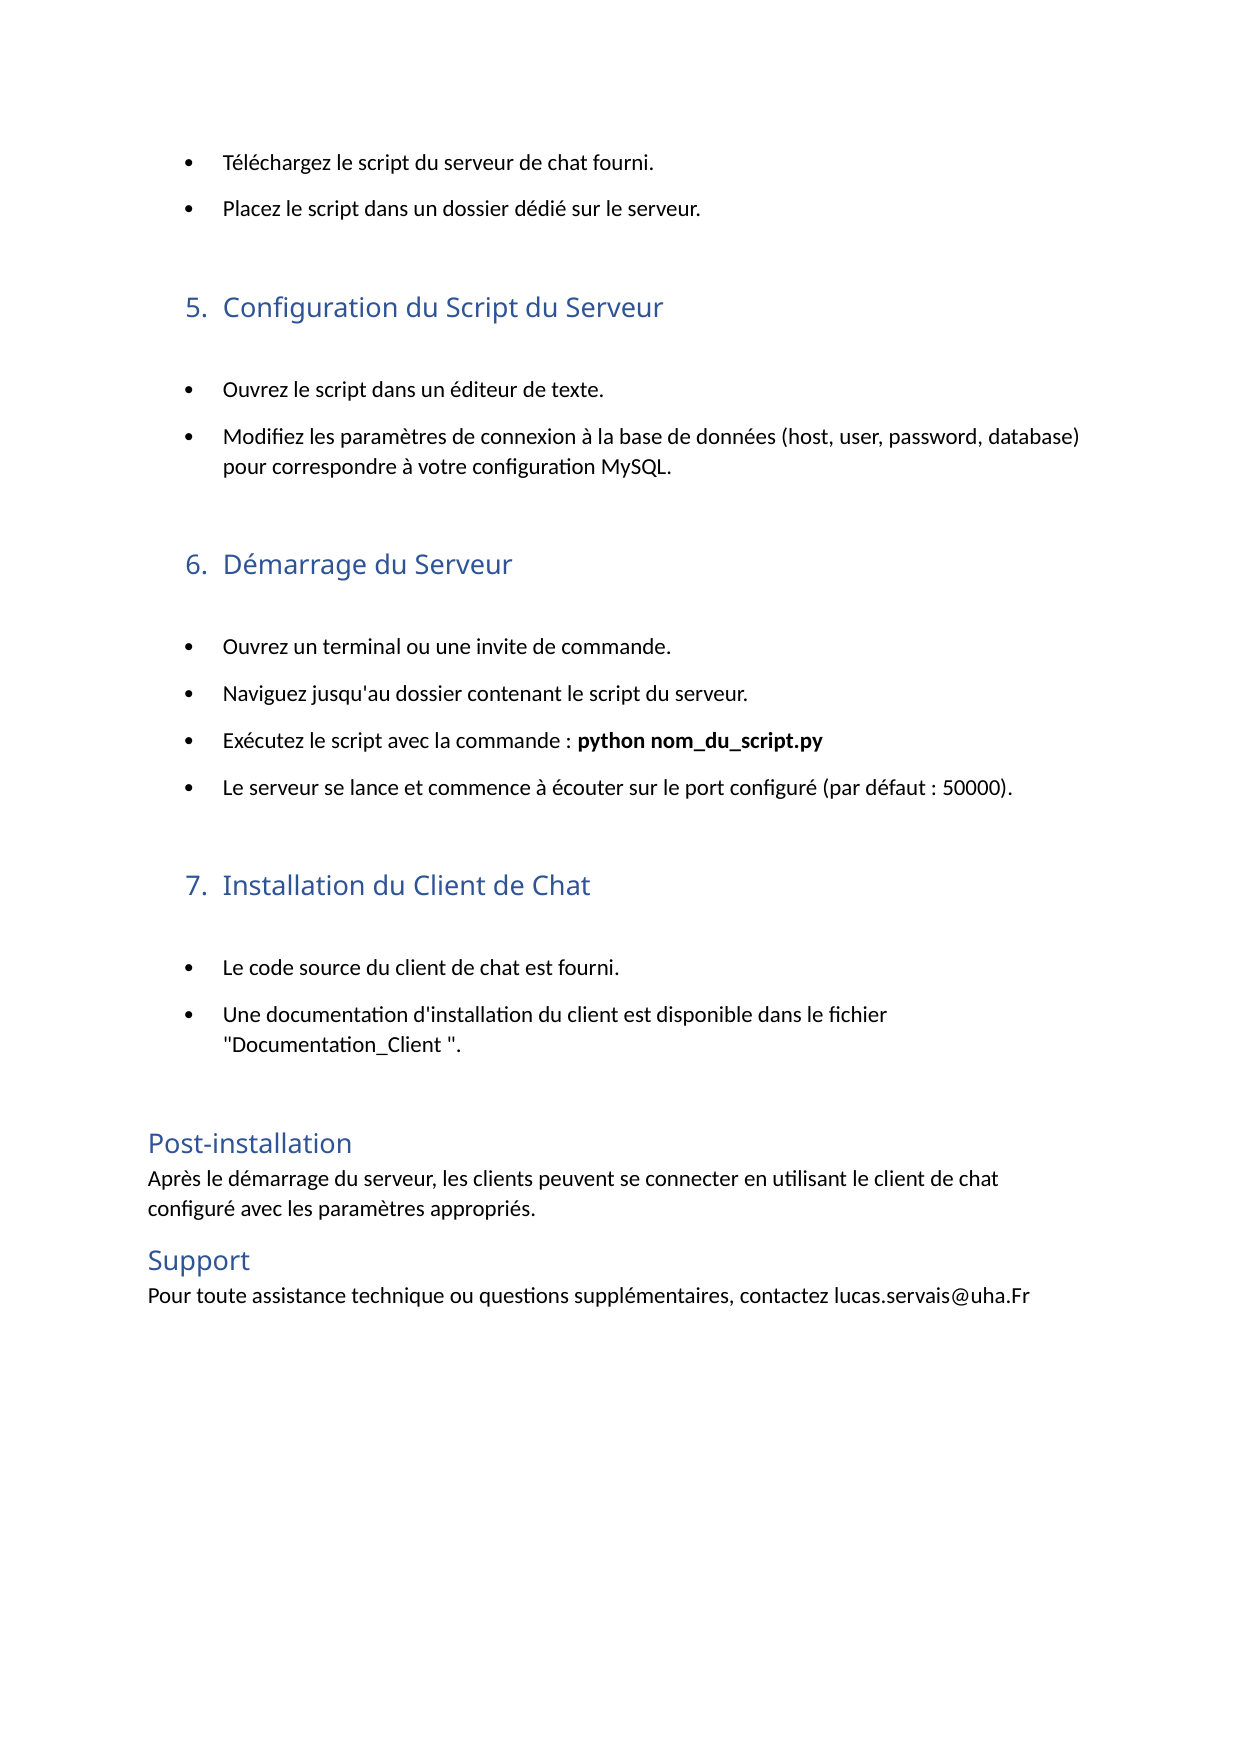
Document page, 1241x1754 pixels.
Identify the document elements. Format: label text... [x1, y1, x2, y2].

list Modifiez les paramètres de connexion à la base de données (host, user, password, database) pour correspondre à votre configuration MySQL. [185, 422, 1093, 480]
list Une documentation d'installation du client est disponible dans le fichier "Documentation_Client ". [185, 1000, 1093, 1058]
text Pour toute assistance technique ou questions supplémentaires, contactez lucas.servais@uha.Fr [148, 1281, 1093, 1309]
list Ouvrez un terminal ou une invite de commande. [185, 632, 1093, 660]
subtitle Installation du Client de Chat [185, 867, 1093, 904]
list Exécutez le script avec la commande : python nom_du_script.py [185, 726, 1093, 754]
subtitle Post-installation [148, 1124, 1093, 1161]
list Téléchargez le script du serveur de chat fourni. [185, 148, 1093, 176]
subtitle Support [148, 1241, 1093, 1278]
list Ouvrez le script dans un éditeur de texte. [185, 375, 1093, 403]
list Placez le script dans un dossier dédié sur le serveur. [185, 194, 1093, 222]
subtitle Configuration du Script du Serveur [185, 288, 1093, 325]
list Le serveur se lance et commence à écouter sur le port configuré (par défaut : 50000). [185, 773, 1093, 801]
list Le code source du client de chat est fourni. [185, 953, 1093, 981]
list Naviguez jusqu'au dossier contenant le script du serveur. [185, 679, 1093, 707]
text Après le démarrage du serveur, les clients peuvent se connecter en utilisant le client de chat configuré avec les paramètres appropriés. [148, 1164, 1093, 1222]
subtitle Démarrage du Serveur [185, 546, 1093, 583]
